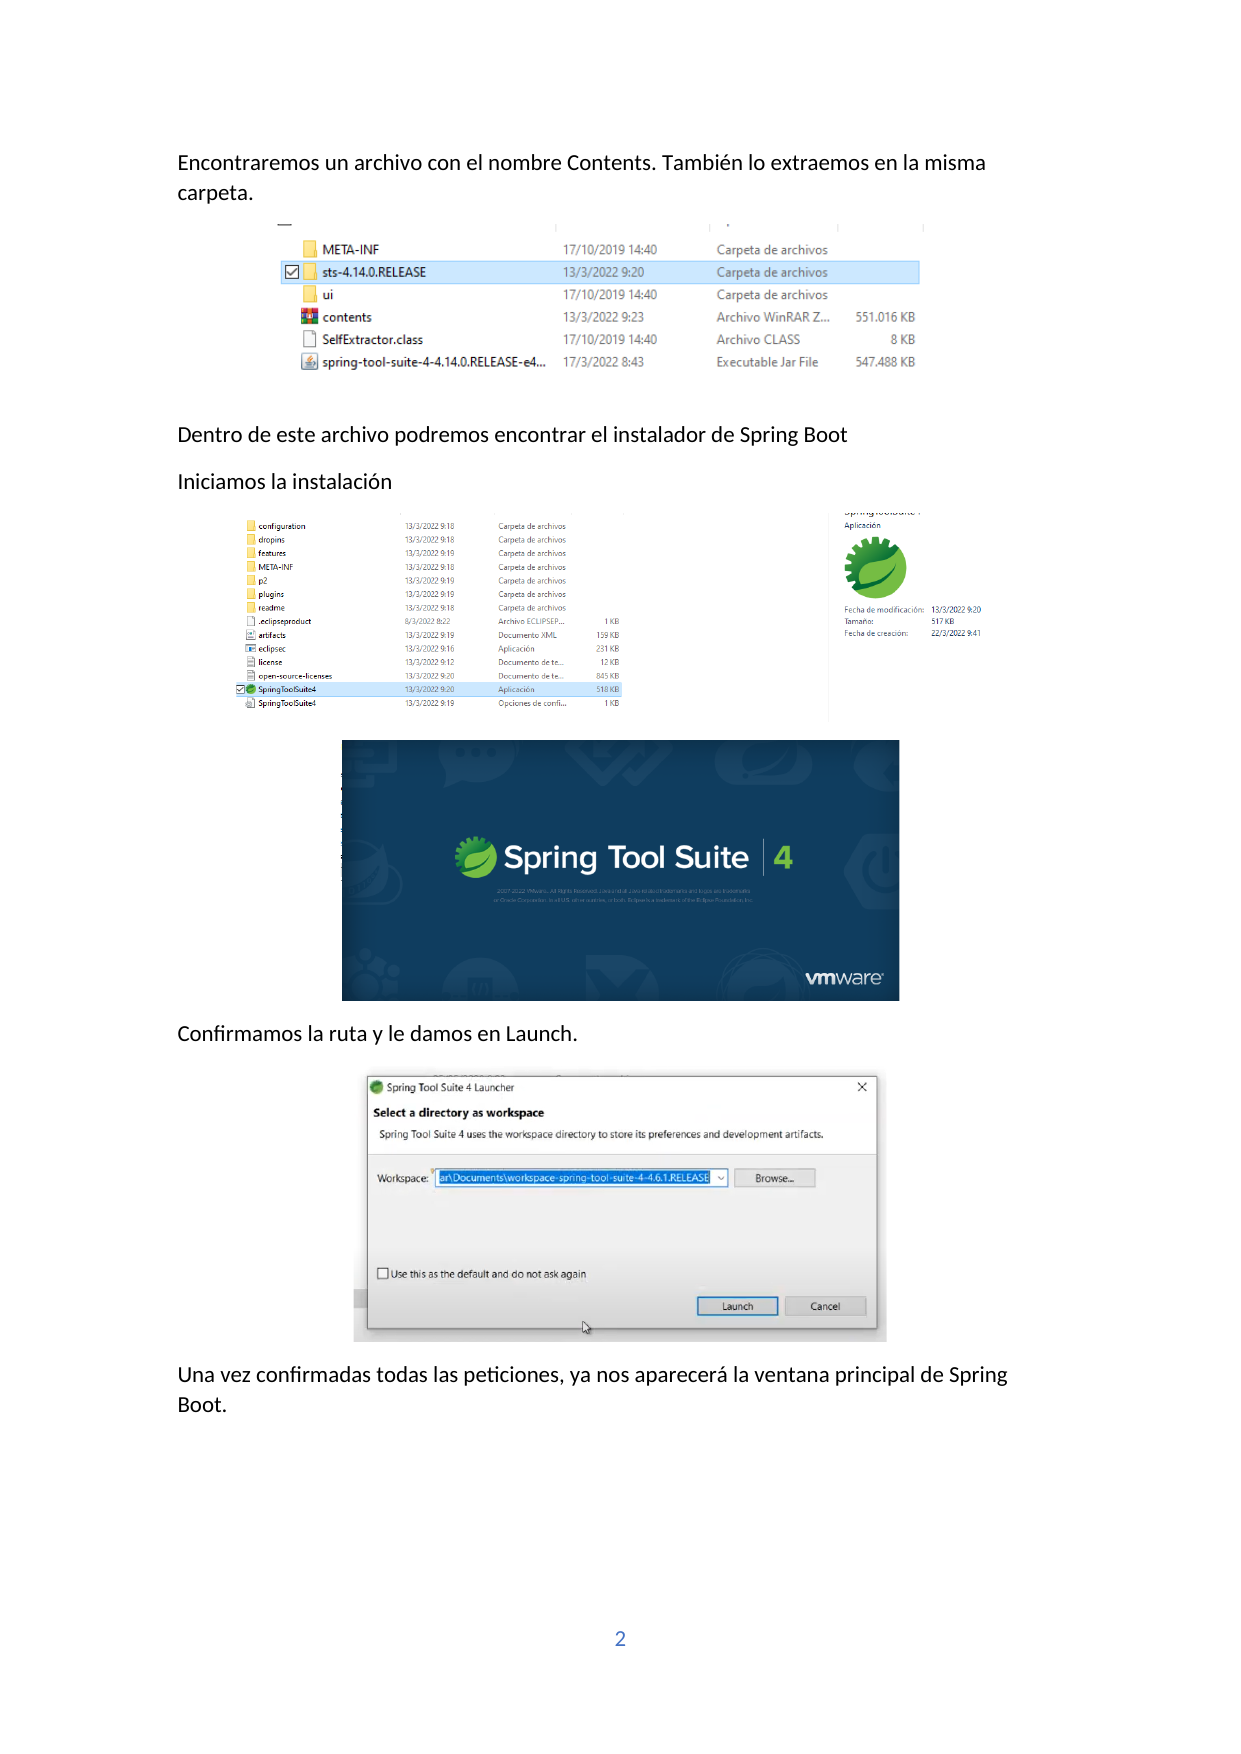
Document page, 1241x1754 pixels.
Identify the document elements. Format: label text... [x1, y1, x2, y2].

picture [271, 224, 969, 402]
text Encontraremos un archivo con el nombre Contents. También lo extraemos en la misma carpeta. [177, 148, 1063, 206]
text Dentro de este archivo podremos encontrar el instalador de Spring Boot [177, 420, 1063, 448]
picture [236, 513, 1004, 722]
text Confirmamos la ruta y le damos en Launch. [177, 1019, 1063, 1047]
text Iniciamos la instalación [177, 467, 1063, 495]
text Una vez confirmadas todas las peticiones, ya nos aparecerá la ventana principal de Spring Boot. [177, 1360, 1063, 1419]
picture [340, 740, 900, 1001]
picture [353, 1066, 887, 1342]
